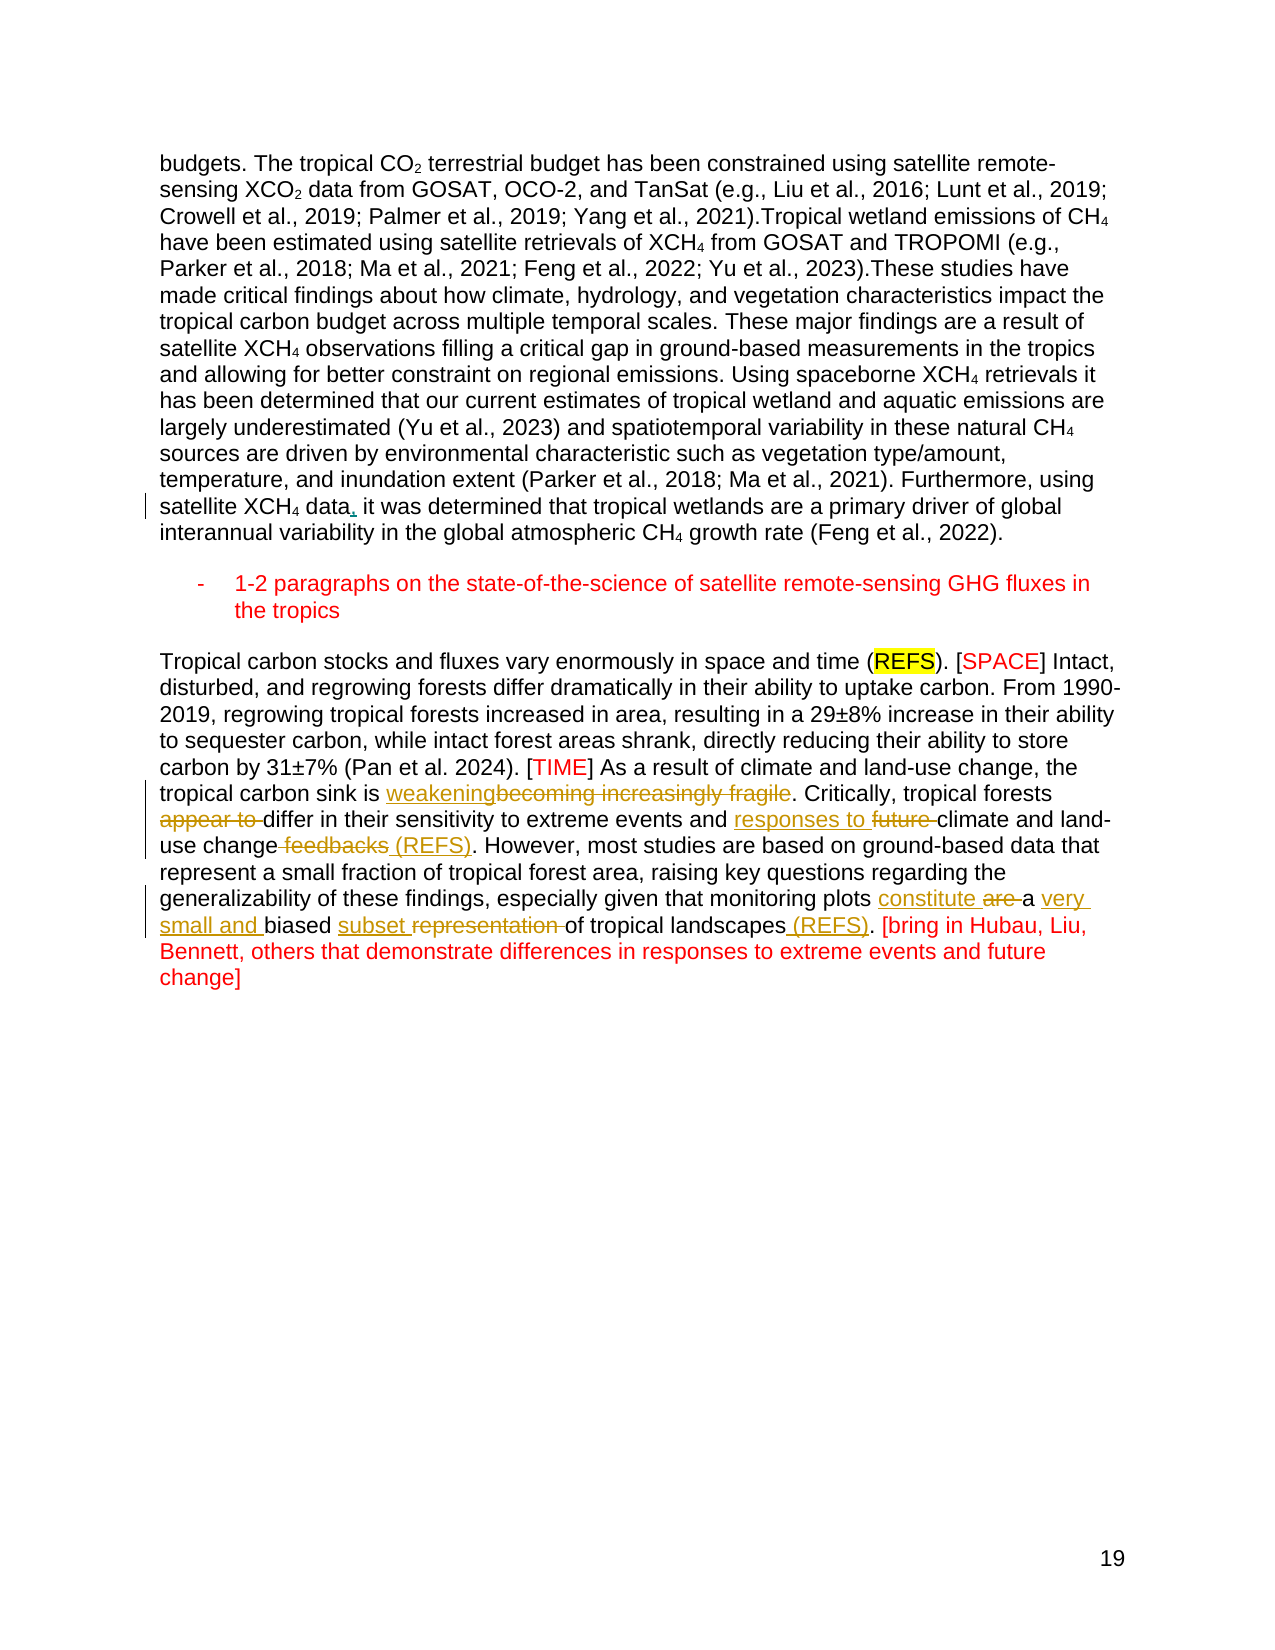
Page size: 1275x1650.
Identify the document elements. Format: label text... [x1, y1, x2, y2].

list 1-2 paragraphs on the state-of-the-science of satellite remote-sensing GHG fluxes in the tropics [197, 570, 1125, 623]
text Tropical carbon stocks and fluxes vary enormously in space and time (REFS). [SPACE] Intact, disturbed, and regrowing forests differ dramatically in their ability to uptake carbon. From 1990-2019, regrowing tropical forests increased in area, resulting in a 29±8% increase in their ability to sequester carbon, while intact forest areas shrank, directly reducing their ability to store carbon by 31±7% (Pan et al. 2024). [TIME] As a result of climate and land-use change, the tropical carbon sink is . Critically, tropical forests differ in their sensitivity to extreme events and climate and land-use change. However, most studies are based on ground-based data that represent a small fraction of tropical forest area, raising key questions regarding the generalizability of these findings, especially given that monitoring plots a biased of tropical landscapes. [bring in Hubau, Liu, Bennett, others that demonstrate differences in responses to extreme events and future change] [159, 648, 1125, 991]
